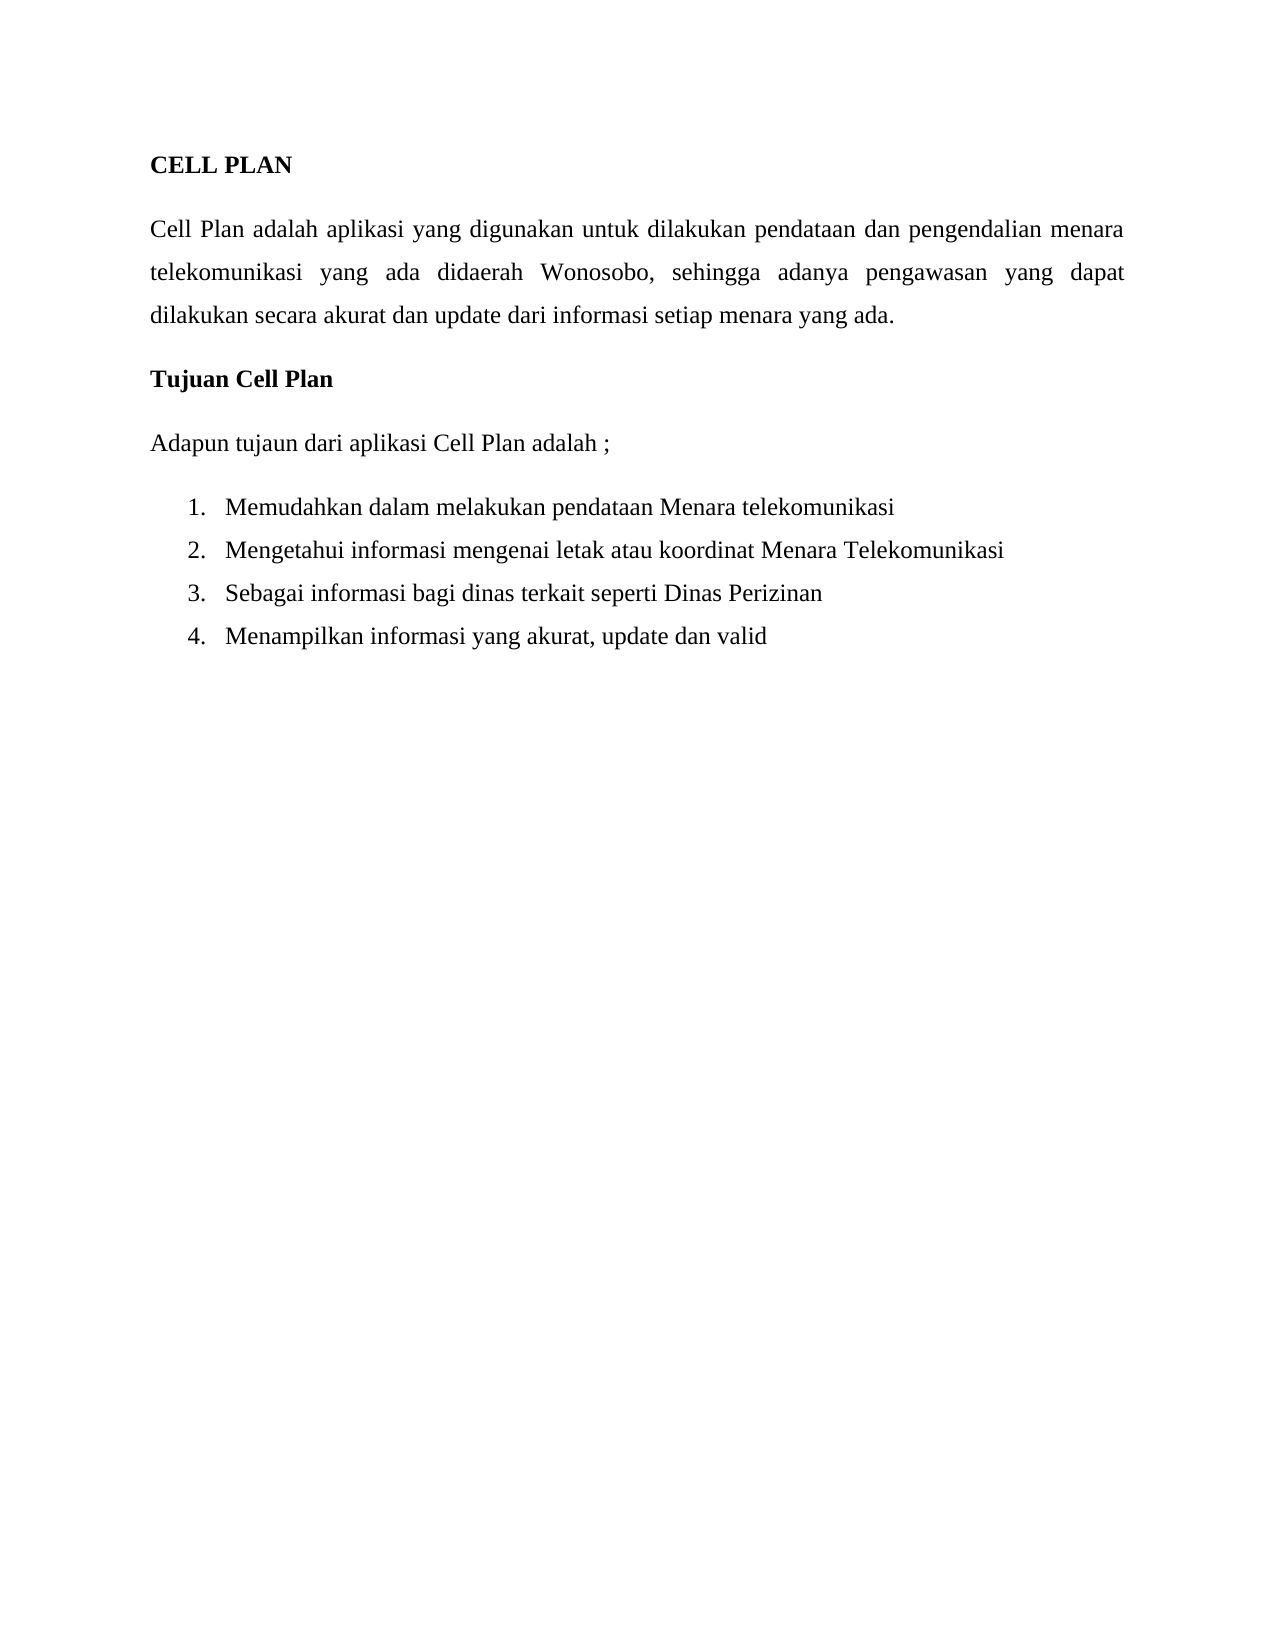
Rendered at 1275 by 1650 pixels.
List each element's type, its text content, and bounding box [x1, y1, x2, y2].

text Cell Plan adalah aplikasi yang digunakan untuk dilakukan pendataan dan pengendalian menara telekomunikasi yang ada didaerah Wonosobo, sehingga adanya pengawasan yang dapat dilakukan secara akurat dan update dari informasi setiap menara yang ada. [150, 214, 1125, 329]
text Adapun tujaun dari aplikasi Cell Plan adalah ; [150, 428, 1125, 457]
list Memudahkan dalam melakukan pendataan Menara telekomunikasi [187, 492, 1125, 521]
list Mengetahui informasi mengenai letak atau koordinat Menara Telekomunikasi [187, 535, 1125, 564]
list Menampilkan informasi yang akurat, update dan valid [187, 621, 1125, 650]
text CELL PLAN [150, 150, 1125, 179]
list Sebagai informasi bagi dinas terkait seperti Dinas Perizinan [187, 578, 1125, 607]
text Tujuan Cell Plan [150, 364, 1125, 393]
